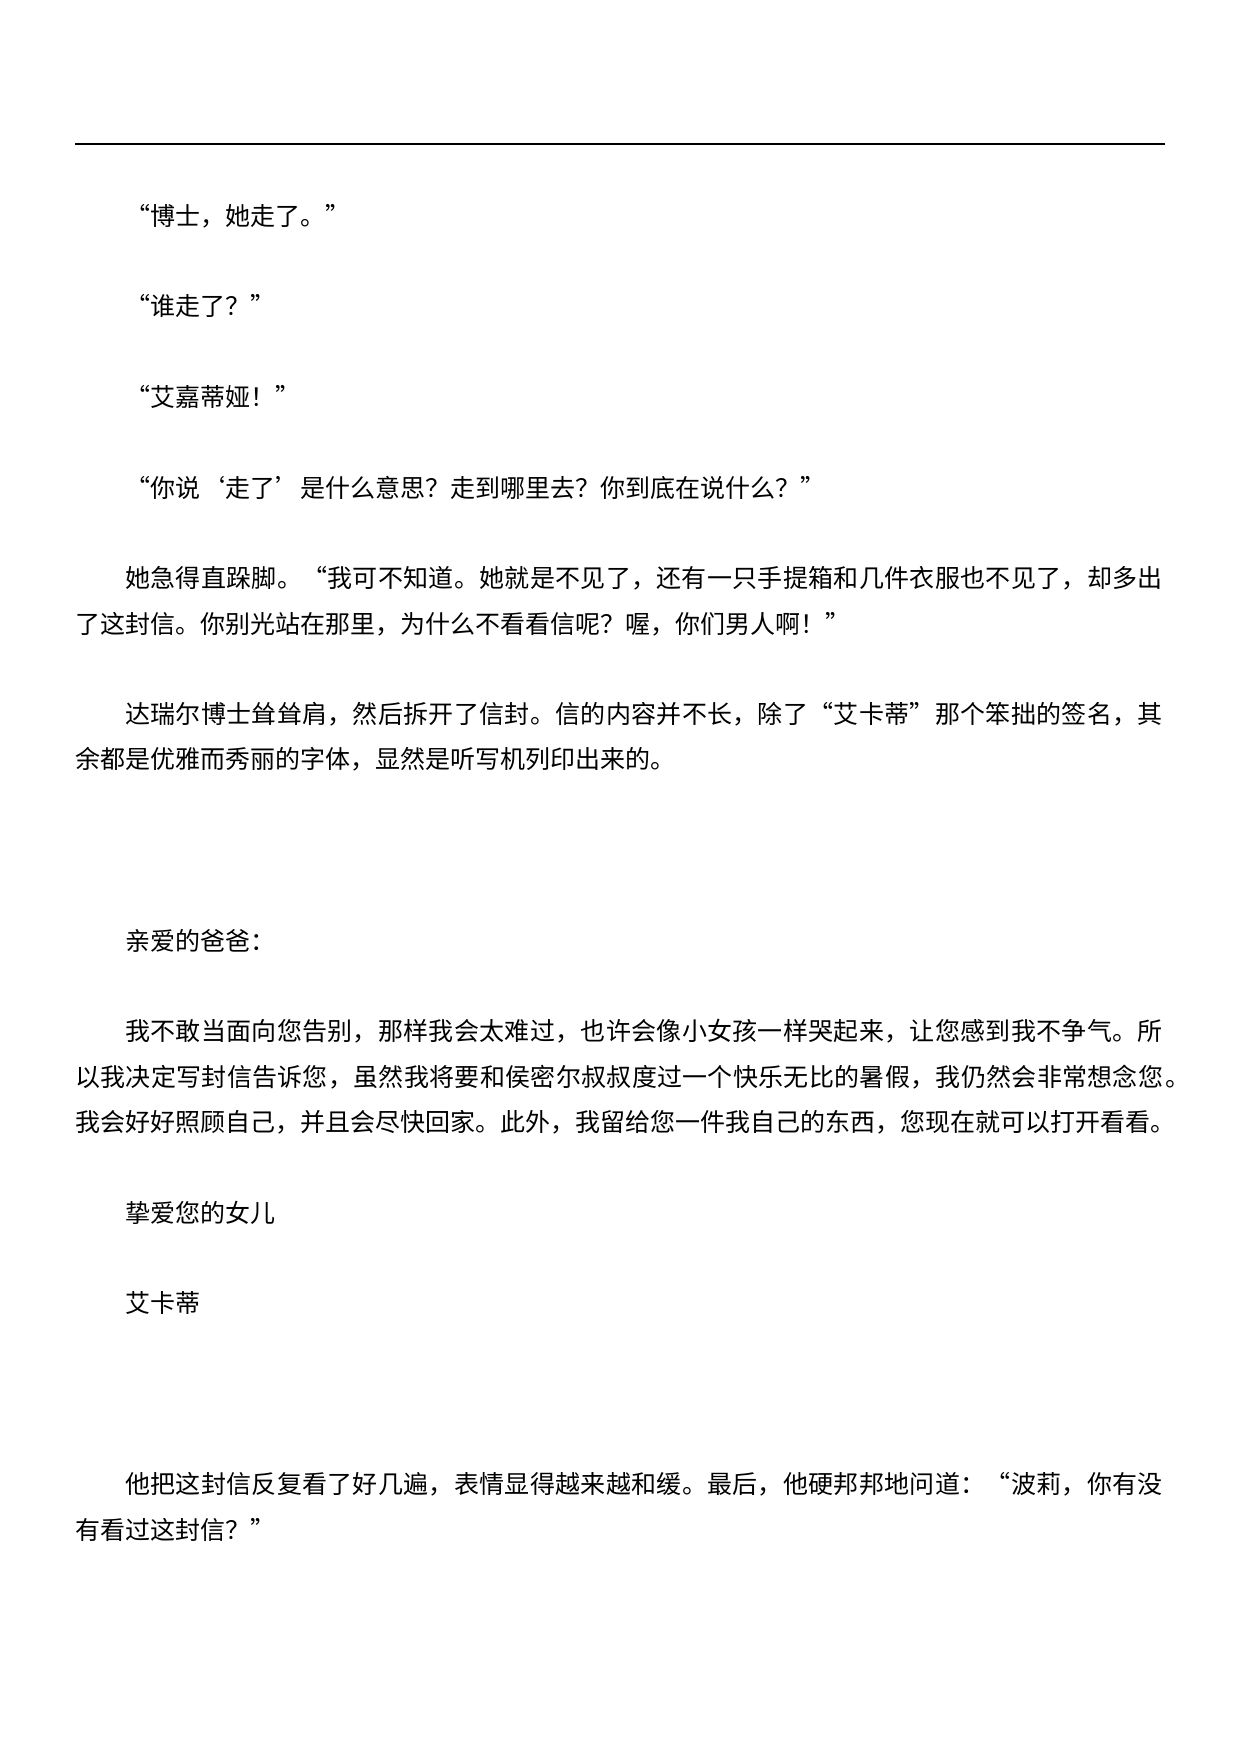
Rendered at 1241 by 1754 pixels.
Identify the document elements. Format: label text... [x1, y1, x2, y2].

text “你说‘走了’是什么意思？走到哪里去？你到底在说什么？” [75, 464, 1165, 509]
text 挚爱您的女儿 [75, 1189, 1165, 1234]
text 她急得直跺脚。“我可不知道。她就是不见了，还有一只手提箱和几件衣服也不见了，却多出了这封信。你别光站在那里，为什么不看看信呢？喔，你们男人啊！” [75, 554, 1165, 645]
text 他把这封信反复看了好几遍，表情显得越来越和缓。最后，他硬邦邦地问道：“波莉，你有没有看过这封信？” [75, 1461, 1165, 1551]
text 达瑞尔博士耸耸肩，然后拆开了信封。信的内容并不长，除了“艾卡蒂”那个笨拙的签名，其余都是优雅而秀丽的字体，显然是听写机列印出来的。 [75, 690, 1165, 781]
text “博士，她走了。” [75, 192, 1165, 237]
text 我不敢当面向您告别，那样我会太难过，也许会像小女孩一样哭起来，让您感到我不争气。所以我决定写封信告诉您，虽然我将要和侯密尔叔叔度过一个快乐无比的暑假，我仍然会非常想念您。我会好好照顾自己，并且会尽快回家。此外，我留给您一件我自己的东西，您现在就可以打开看看。 [75, 1007, 1165, 1143]
text “谁走了？” [75, 282, 1165, 328]
text 艾卡蒂 [75, 1279, 1165, 1324]
text “艾嘉蒂娅！” [75, 373, 1165, 418]
text 亲爱的爸爸： [75, 917, 1165, 962]
